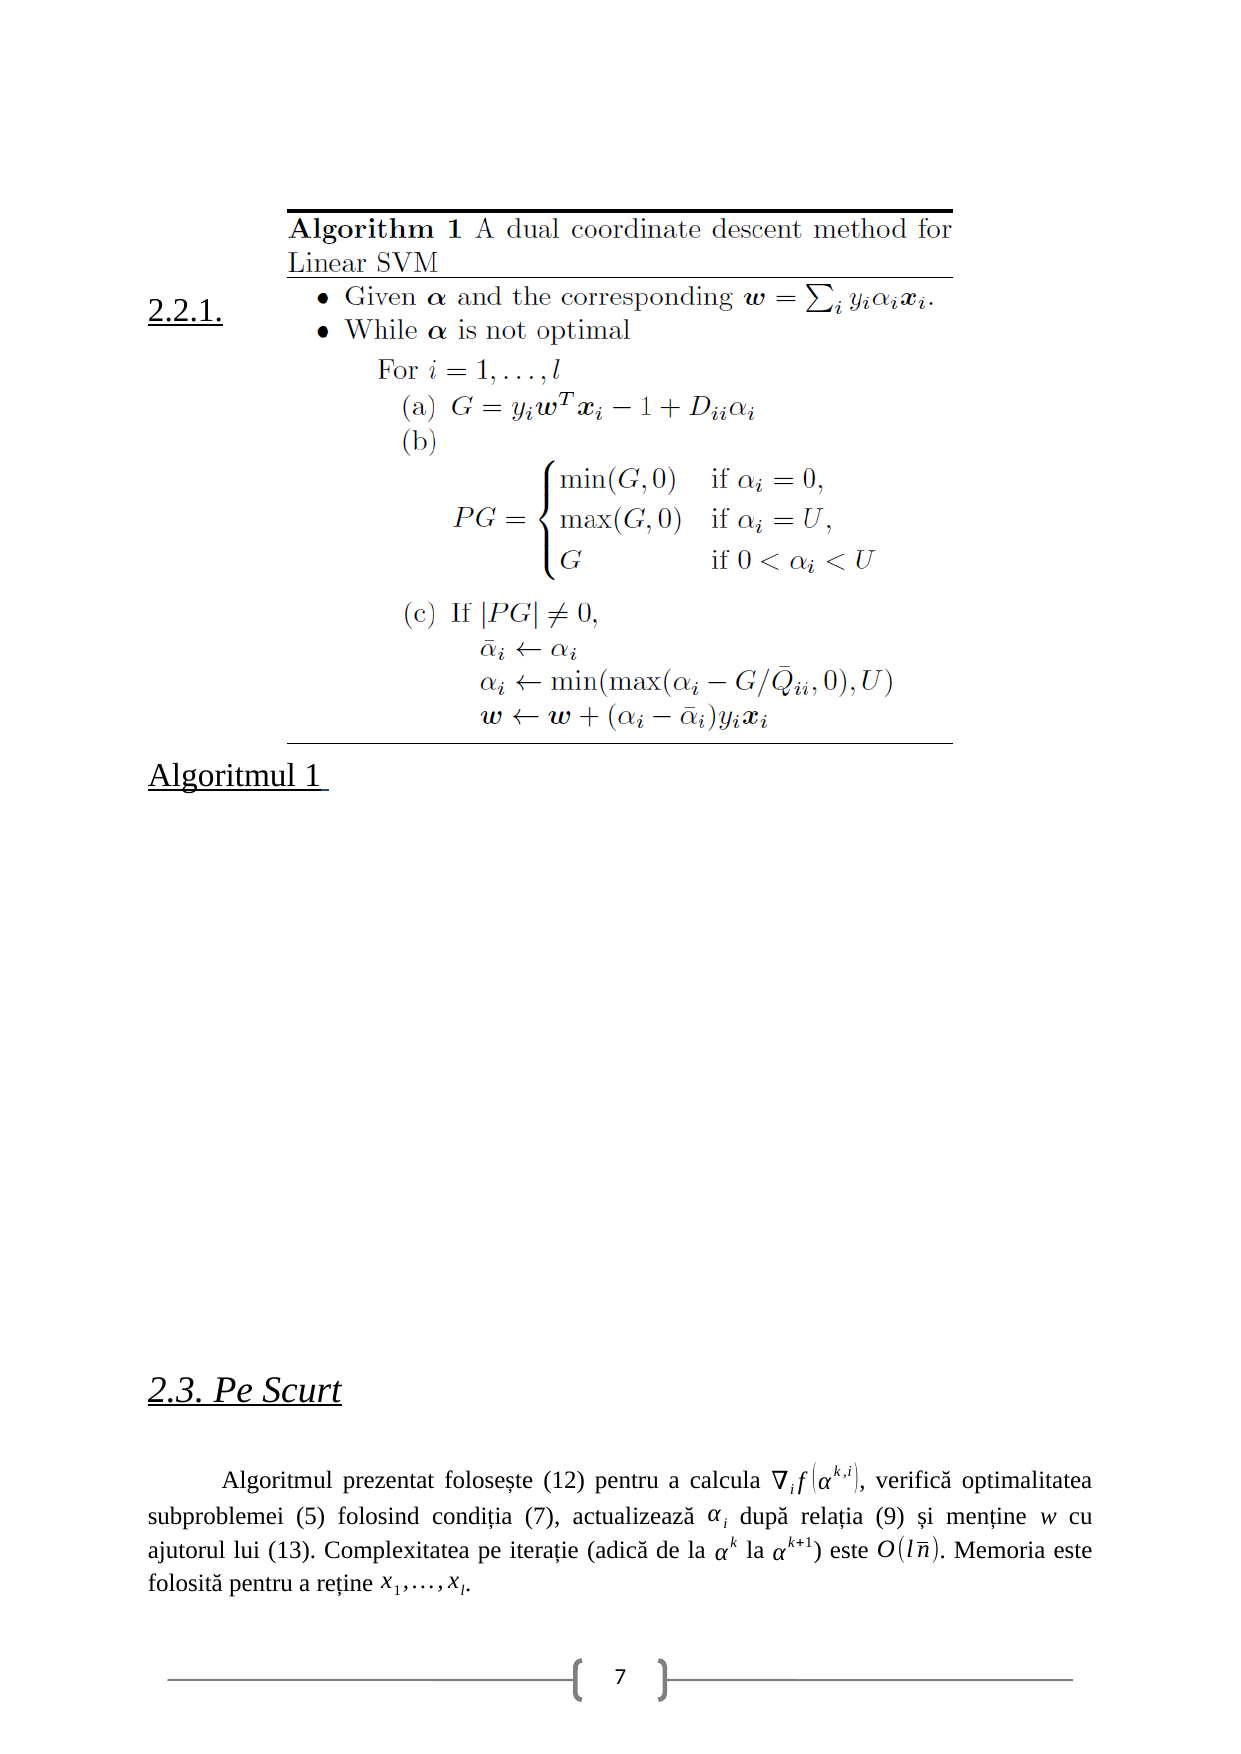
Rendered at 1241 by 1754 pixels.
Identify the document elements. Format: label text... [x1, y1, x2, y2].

text Algoritmul prezentat folosește (12) pentru a calcula , verifică optimalitatea subproblemei (5) folosind condiția (7), actualizează după relația (9) și menține w cu ajutorul lui (13). Complexitatea pe iterație (adică de la la ) este . Memoria este folosită pentru a reține . [148, 1461, 1093, 1598]
subtitle 2.3. Pe Scurt [148, 1367, 1093, 1410]
picture [273, 196, 967, 756]
